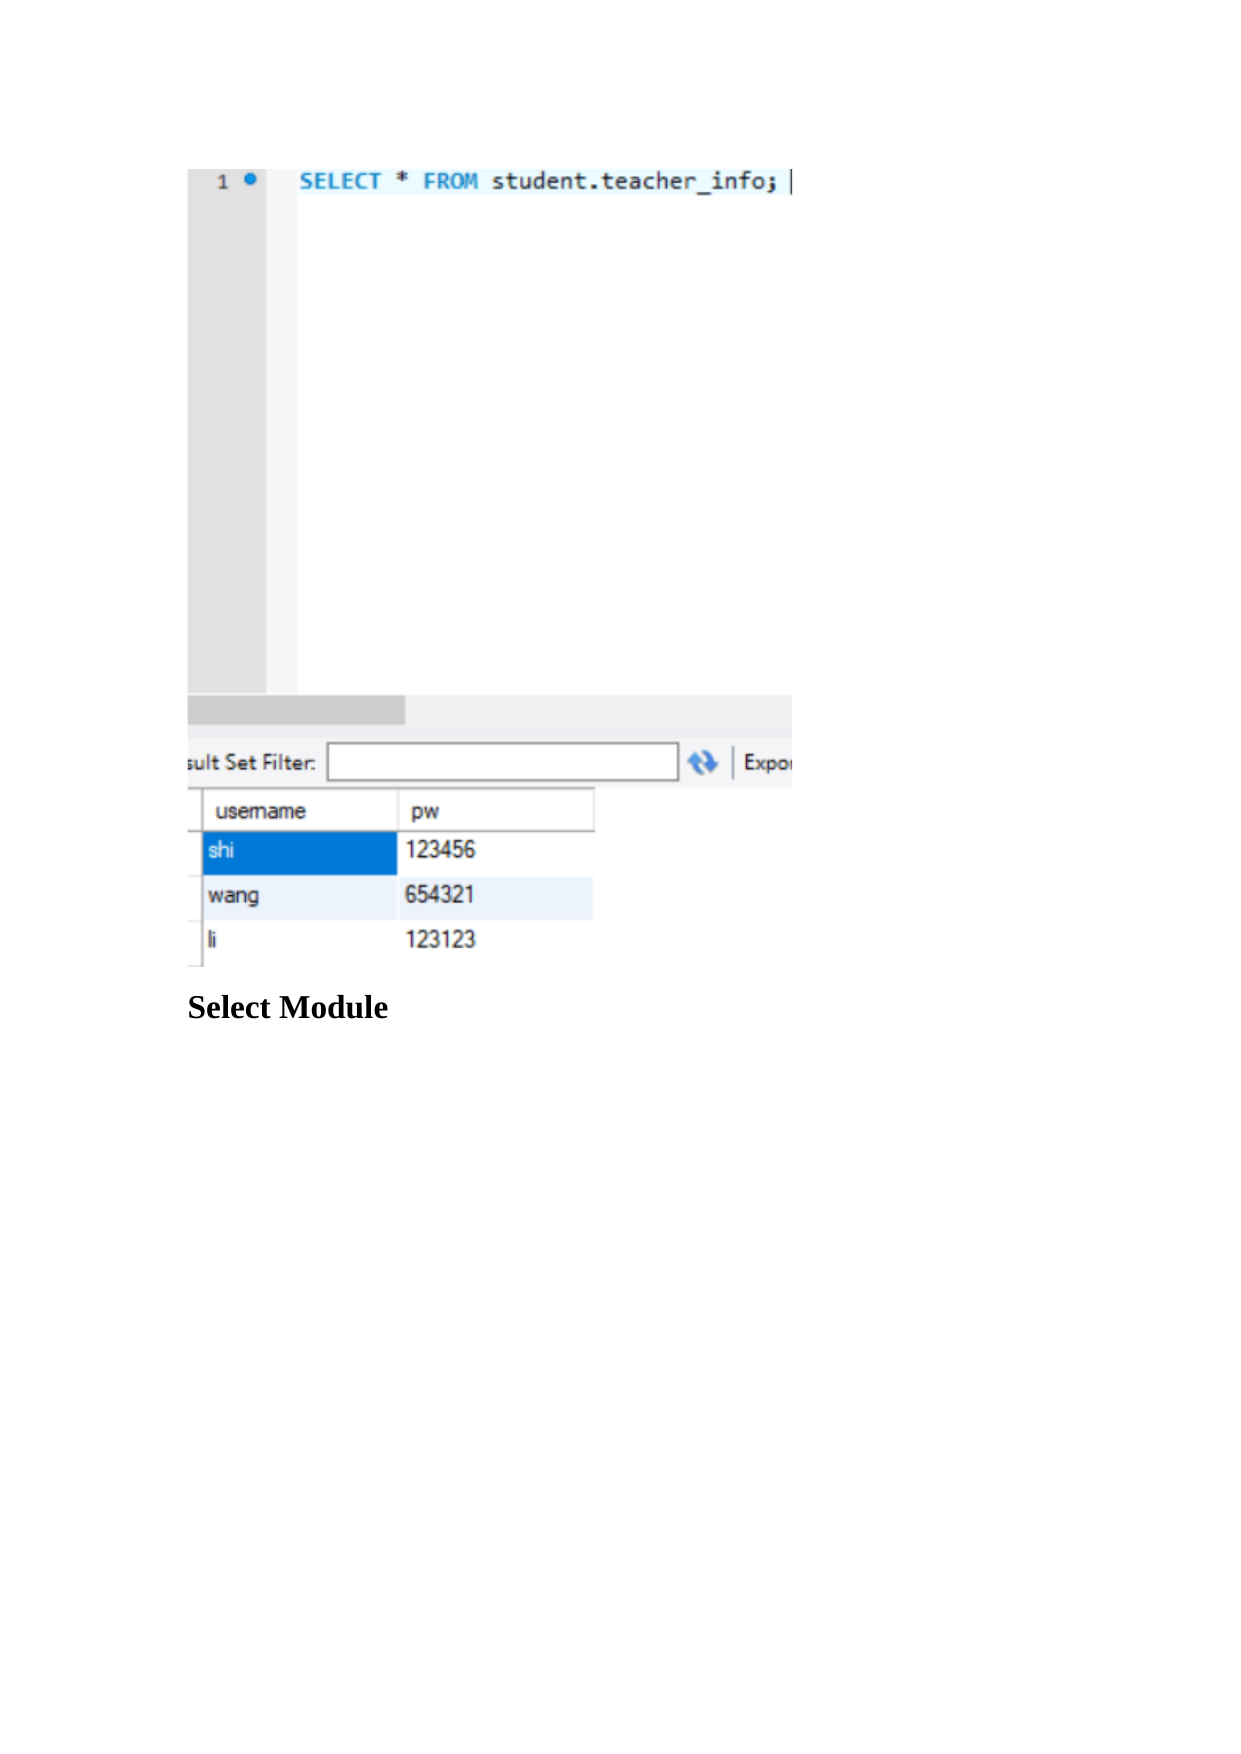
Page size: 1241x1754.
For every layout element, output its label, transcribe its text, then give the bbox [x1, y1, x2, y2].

picture [187, 169, 793, 967]
text Select Module [187, 974, 1053, 1039]
